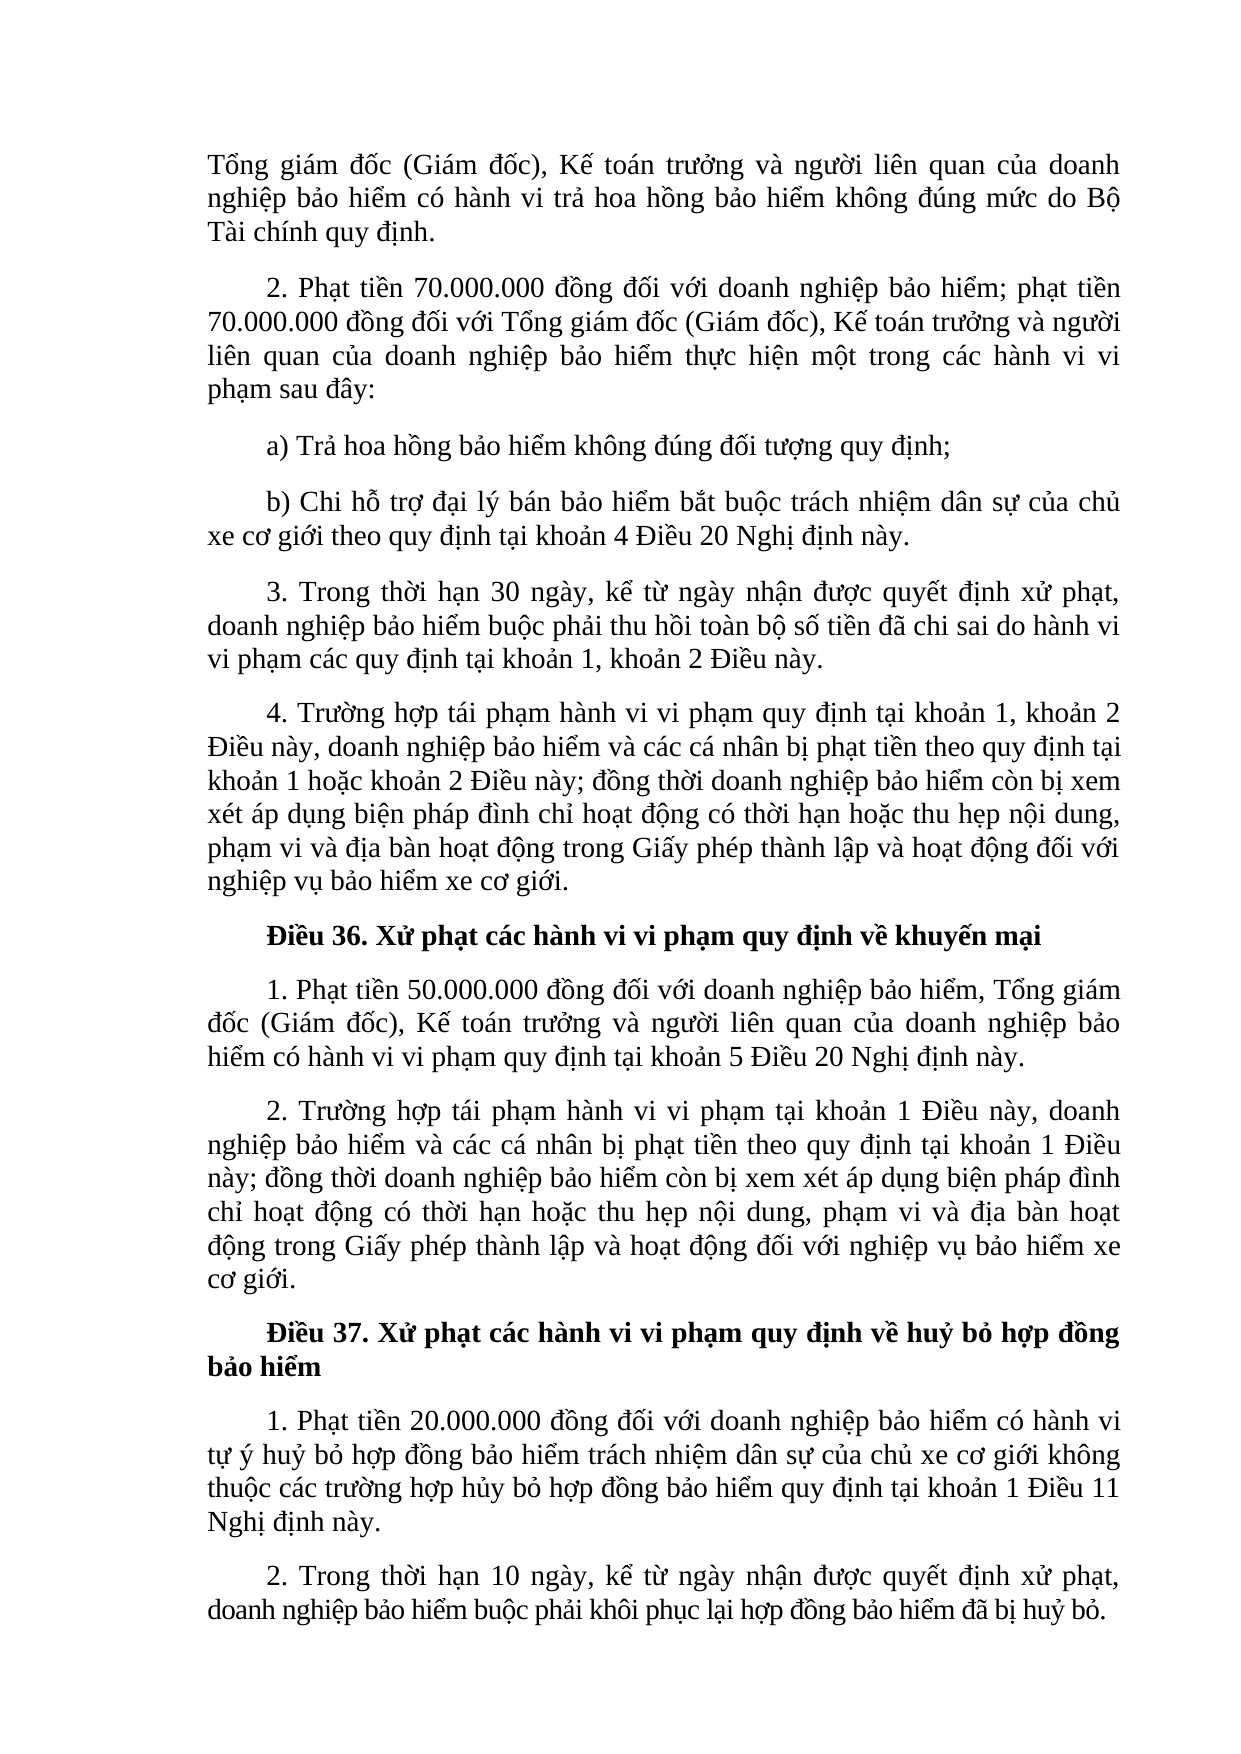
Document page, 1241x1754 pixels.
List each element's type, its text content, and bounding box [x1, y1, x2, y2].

text 2. Phạt tiền 70.000.000 đồng đối với doanh nghiệp bảo hiểm; phạt tiền 70.000.000 đồng đối với Tổng giám đốc (Giám đốc), Kế toán trưởng và người liên quan của doanh nghiệp bảo hiểm thực hiện một trong các hành vi vi phạm sau đây: [207, 271, 1122, 405]
text 3. Trong thời hạn 30 ngày, kể từ ngày nhận được quyết định xử phạt, doanh nghiệp bảo hiểm buộc phải thu hồi toàn bộ số tiền đã chi sai do hành vi vi phạm các quy định tại khoản 1, khoản 2 Điều này. [207, 574, 1122, 675]
text Điều 37. Xử phạt các hành vi vi phạm quy định về huỷ bỏ hợp đồng bảo hiểm [207, 1316, 1122, 1383]
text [207, 147, 1122, 248]
text 2. Trong thời hạn 10 ngày, kể từ ngày nhận được quyết định xử phạt, doanh nghiệp bảo hiểm buộc phải khôi phục lại hợp đồng bảo hiểm đã bị huỷ bỏ. [207, 1558, 1122, 1626]
text 1. Phạt tiền 50.000.000 đồng đối với doanh nghiệp bảo hiểm, Tổng giám đốc (Giám đốc), Kế toán trưởng và người liên quan của doanh nghiệp bảo hiểm có hành vi vi phạm quy định tại khoản 5 Điều 20 Nghị định này. [207, 972, 1122, 1073]
text 4. Trường hợp tái phạm hành vi vi phạm quy định tại khoản 1, khoản 2 Điều này, doanh nghiệp bảo hiểm và các cá nhân bị phạt tiền theo quy định tại khoản 1 hoặc khoản 2 Điều này; đồng thời doanh nghiệp bảo hiểm còn bị xem xét áp dụng biện pháp đình chỉ hoạt động có thời hạn hoặc thu hẹp nội dung, phạm vi và địa bàn hoạt động trong Giấy phép thành lập và hoạt động đối với nghiệp vụ bảo hiểm xe cơ giới. [207, 696, 1122, 897]
text a) Trả hoa hồng bảo hiểm không đúng đối tượng quy định; [207, 428, 1122, 461]
text 2. Trường hợp tái phạm hành vi vi phạm tại khoản 1 Điều này, doanh nghiệp bảo hiểm và các cá nhân bị phạt tiền theo quy định tại khoản 1 Điều này; đồng thời doanh nghiệp bảo hiểm còn bị xem xét áp dụng biện pháp đình chỉ hoạt động có thời hạn hoặc thu hẹp nội dung, phạm vi và địa bàn hoạt động trong Giấy phép thành lập và hoạt động đối với nghiệp vụ bảo hiểm xe cơ giới. [207, 1093, 1122, 1295]
text 1. Phạt tiền 20.000.000 đồng đối với doanh nghiệp bảo hiểm có hành vi tự ý huỷ bỏ hợp đồng bảo hiểm trách nhiệm dân sự của chủ xe cơ giới không thuộc các trường hợp hủy bỏ hợp đồng bảo hiểm quy định tại khoản 1 Điều 11 Nghị định này. [207, 1403, 1122, 1538]
text b) Chi hỗ trợ đại lý bán bảo hiểm bắt buộc trách nhiệm dân sự của chủ xe cơ giới theo quy định tại khoản 4 Điều 20 Nghị định này. [207, 484, 1122, 551]
text Điều 36. Xử phạt các hành vi vi phạm quy định về khuyến mại [207, 918, 1122, 951]
